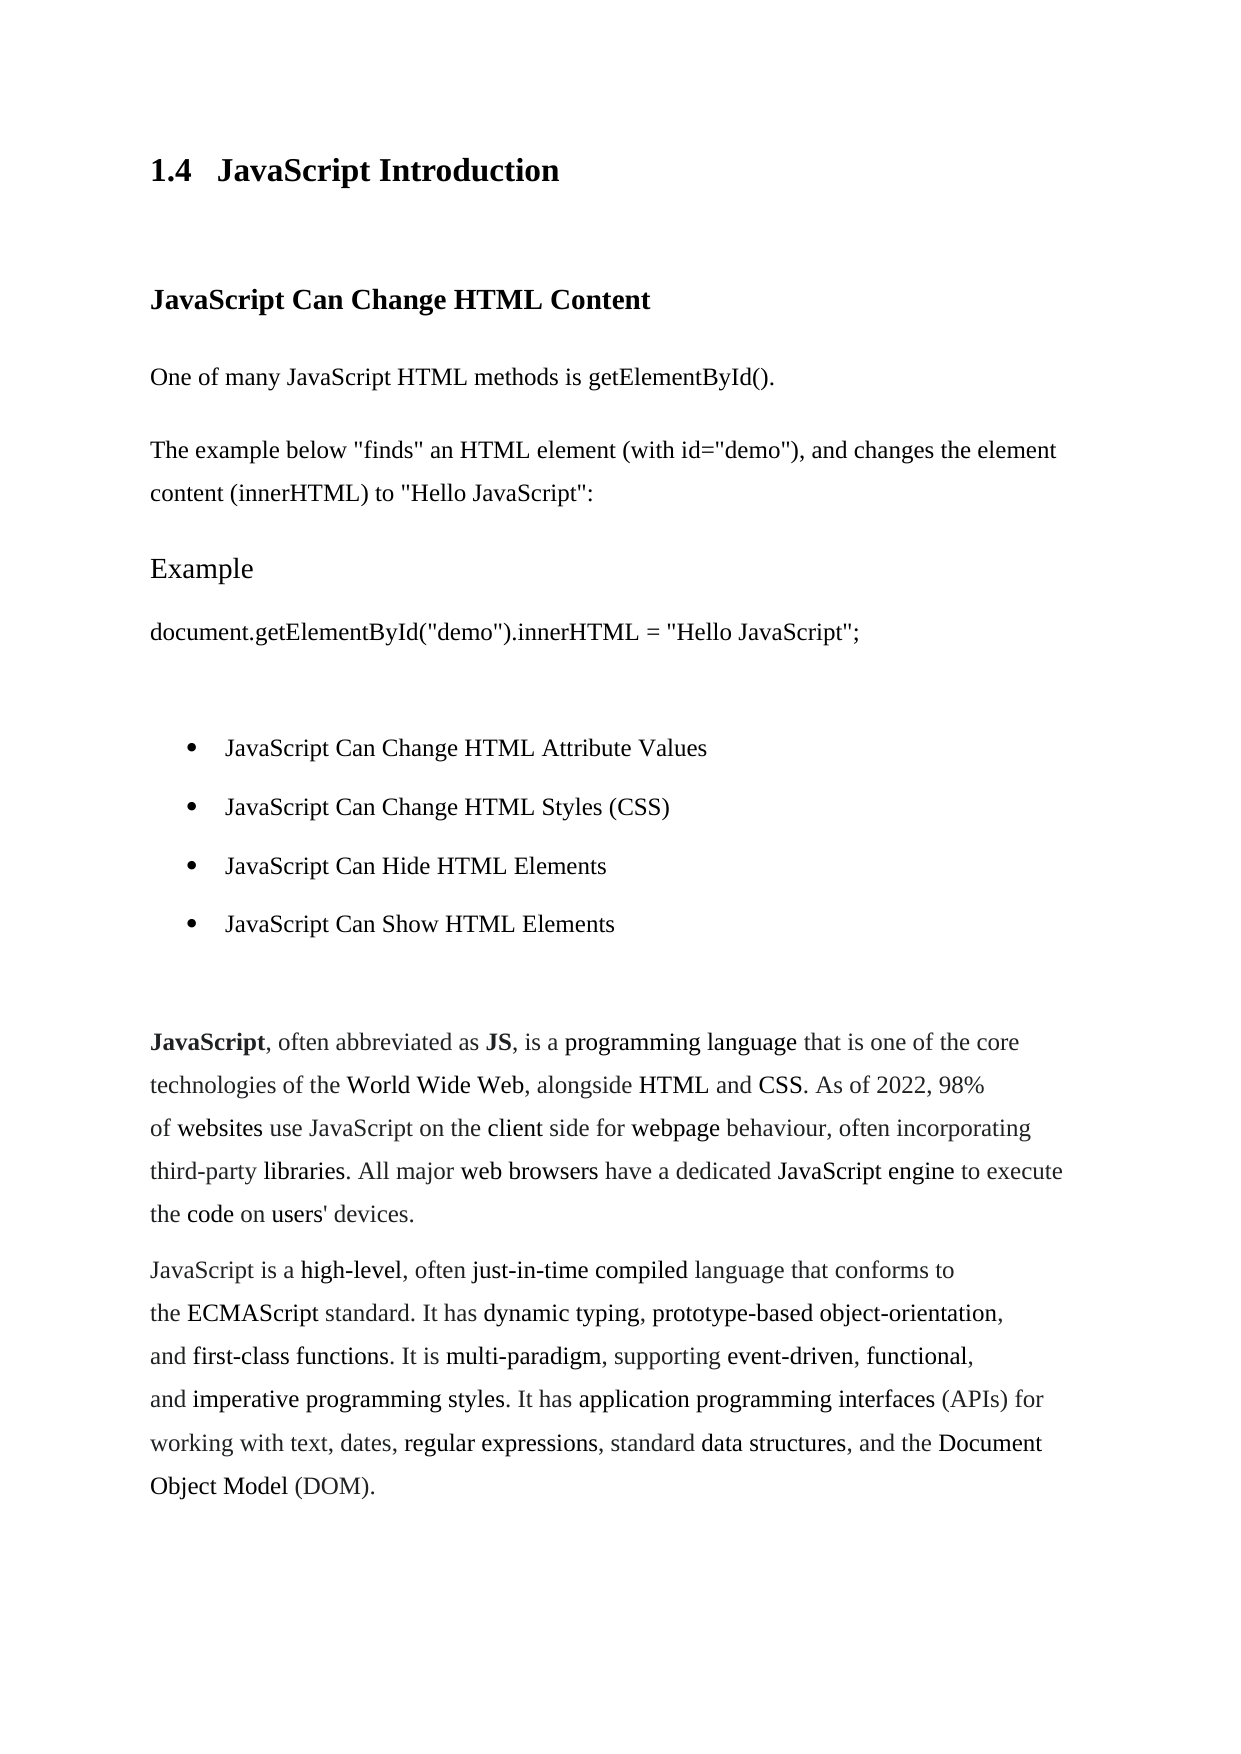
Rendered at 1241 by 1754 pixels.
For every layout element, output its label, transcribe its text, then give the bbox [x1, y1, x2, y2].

subtitle JavaScript Can Change HTML Attribute Values [187, 733, 1090, 762]
subtitle JavaScript Can Hide HTML Elements [187, 851, 1090, 879]
text JavaScript is a high-level, often just-in-time compiled language that conforms to the ECMAScript standard. It has dynamic typing, prototype-based object-orientation, and first-class functions. It is multi-paradigm, supporting event-driven, functional, and imperative programming styles. It has application programming interfaces (APIs) for working with text, dates, regular expressions, standard data structures, and the Document Object Model (DOM). [150, 1255, 1090, 1499]
subtitle Example [150, 552, 1090, 585]
subtitle JavaScript Can Show HTML Elements [187, 909, 1090, 938]
subtitle JavaScript Can Change HTML Content [150, 282, 1090, 315]
text One of many JavaScript HTML methods is getElementById(). [150, 362, 1090, 391]
text JavaScript, often abbreviated as JS, is a programming language that is one of the core technologies of the World Wide Web, alongside HTML and CSS. As of 2022, 98% of websites use JavaScript on the client side for webpage behaviour, often incorporating third-party libraries. All major web browsers have a dedicated JavaScript engine to execute the code on users' devices. [150, 1027, 1090, 1228]
subtitle JavaScript Can Change HTML Styles (CSS) [187, 792, 1090, 821]
subtitle document.getElementById("demo").innerHTML = "Hello JavaScript"; [150, 617, 1090, 646]
subtitle 1.4 JavaScript Introduction [150, 150, 1090, 188]
text The example below "finds" an HTML element (with id="demo"), and changes the element content (innerHTML) to "Hello JavaScript": [150, 435, 1090, 507]
